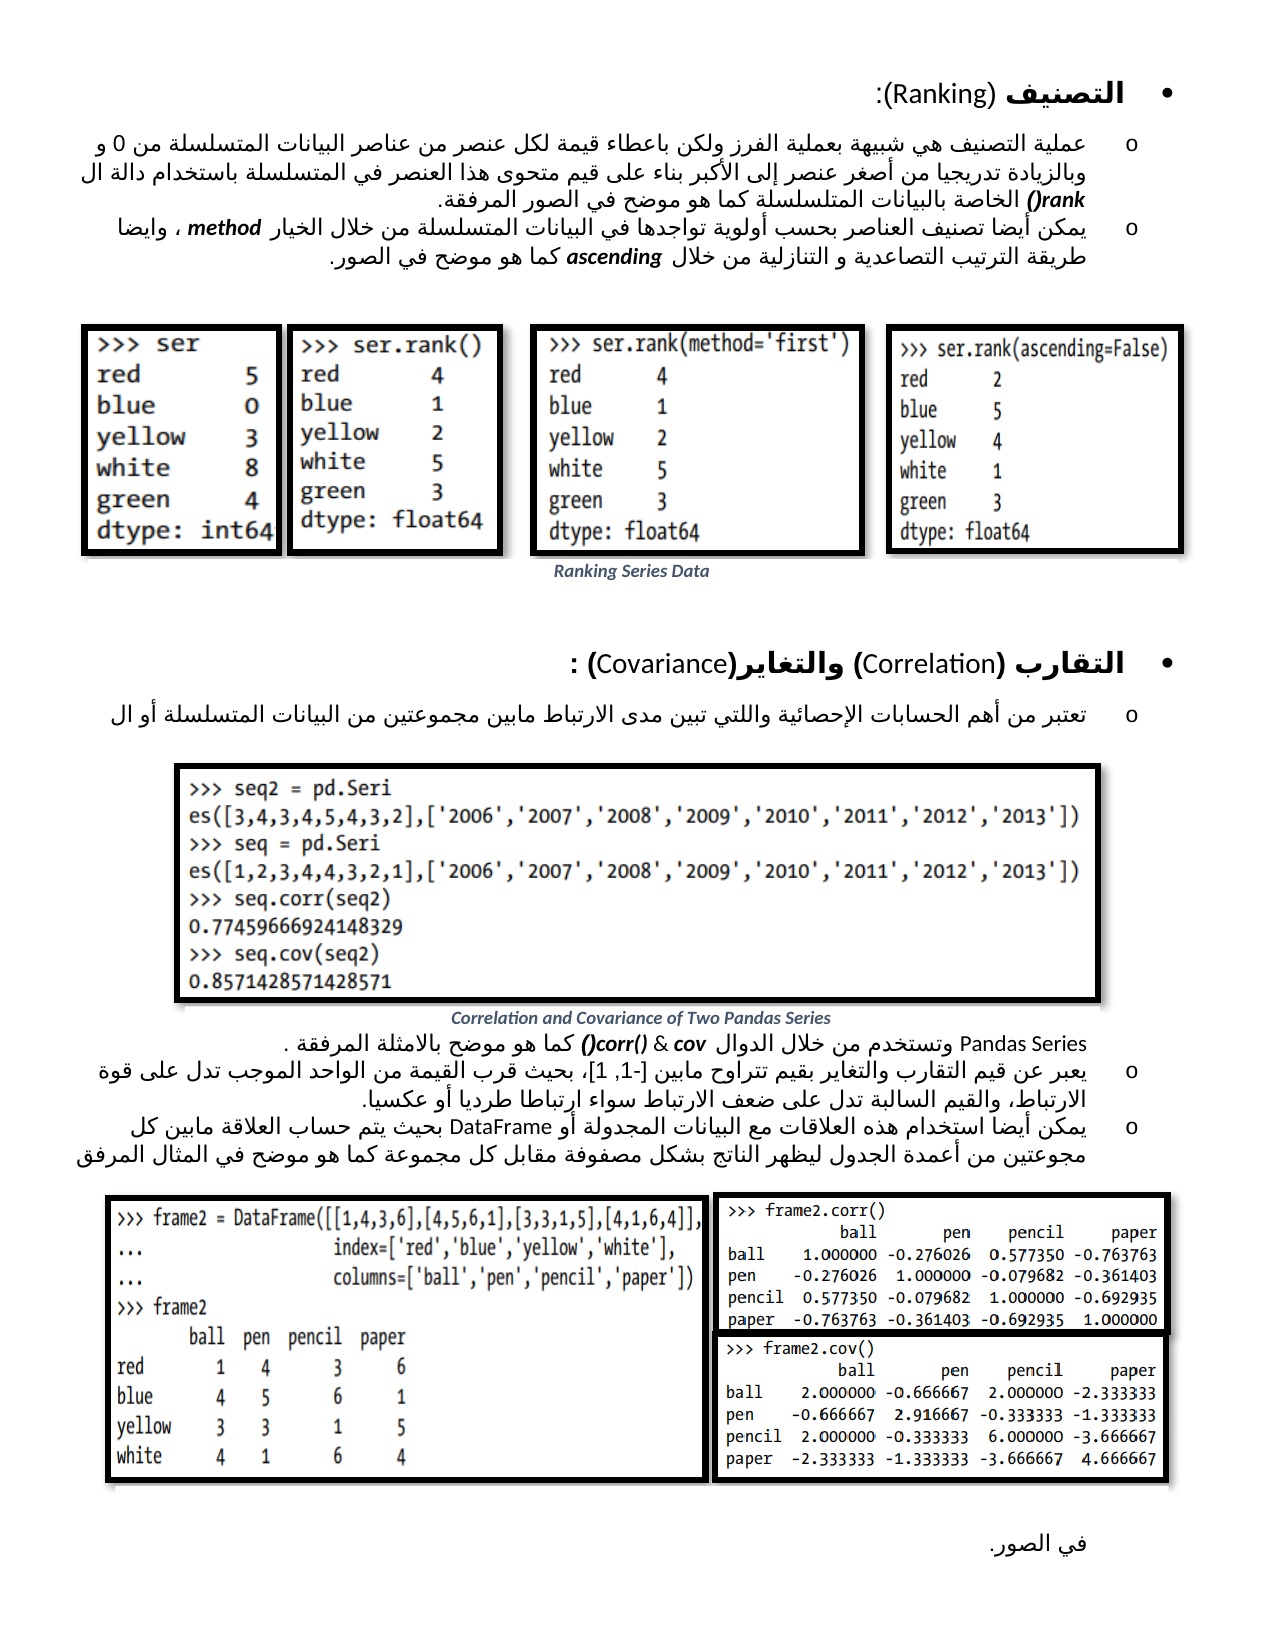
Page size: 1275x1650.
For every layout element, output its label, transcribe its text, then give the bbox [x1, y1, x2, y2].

picture [111, 1201, 702, 1477]
picture [537, 331, 859, 550]
picture [293, 331, 497, 549]
picture [719, 1198, 1164, 1329]
picture [180, 769, 1095, 997]
picture [718, 1337, 1163, 1477]
list يمكن أيضا تصنيف العناصر بحسب أولوية تواجدها في البيانات المتسلسلة من خلال الخيار method ، وايضا طريقة الترتيب التصاعدية و التنازلية من خلال ascending كما هو موضح في الصور. [75, 213, 1125, 270]
subtitle التقارب (Correlation) والتغاير(Covariance) : [75, 645, 1162, 681]
list التصنيف (Ranking): [75, 75, 1162, 111]
list عملية التصنيف هي شبيهة بعملية الفرز ولكن باعطاء قيمة لكل عنصر من عناصر البيانات المتسلسلة من 0 و وبالزيادة تدريجيا من أصغر عنصر إلى الأكبر بناء على قيم متحوى هذا العنصر في المتسلسلة باستخدام دالة ال rank() الخاصة بالبيانات المتلسلسلة كما هو موضح في الصور المرفقة. [75, 130, 1125, 213]
list يعبر عن قيم التقارب والتغاير بقيم تتراوح مابين [-1, 1]، بحيث قرب القيمة من الواحد الموجب تدل على قوة الارتباط، والقيم السالبة تدل على ضعف الارتباط سواء ارتباطا طرديا أو عكسيا. [75, 1057, 1125, 1112]
picture [892, 331, 1178, 548]
picture [88, 331, 276, 549]
